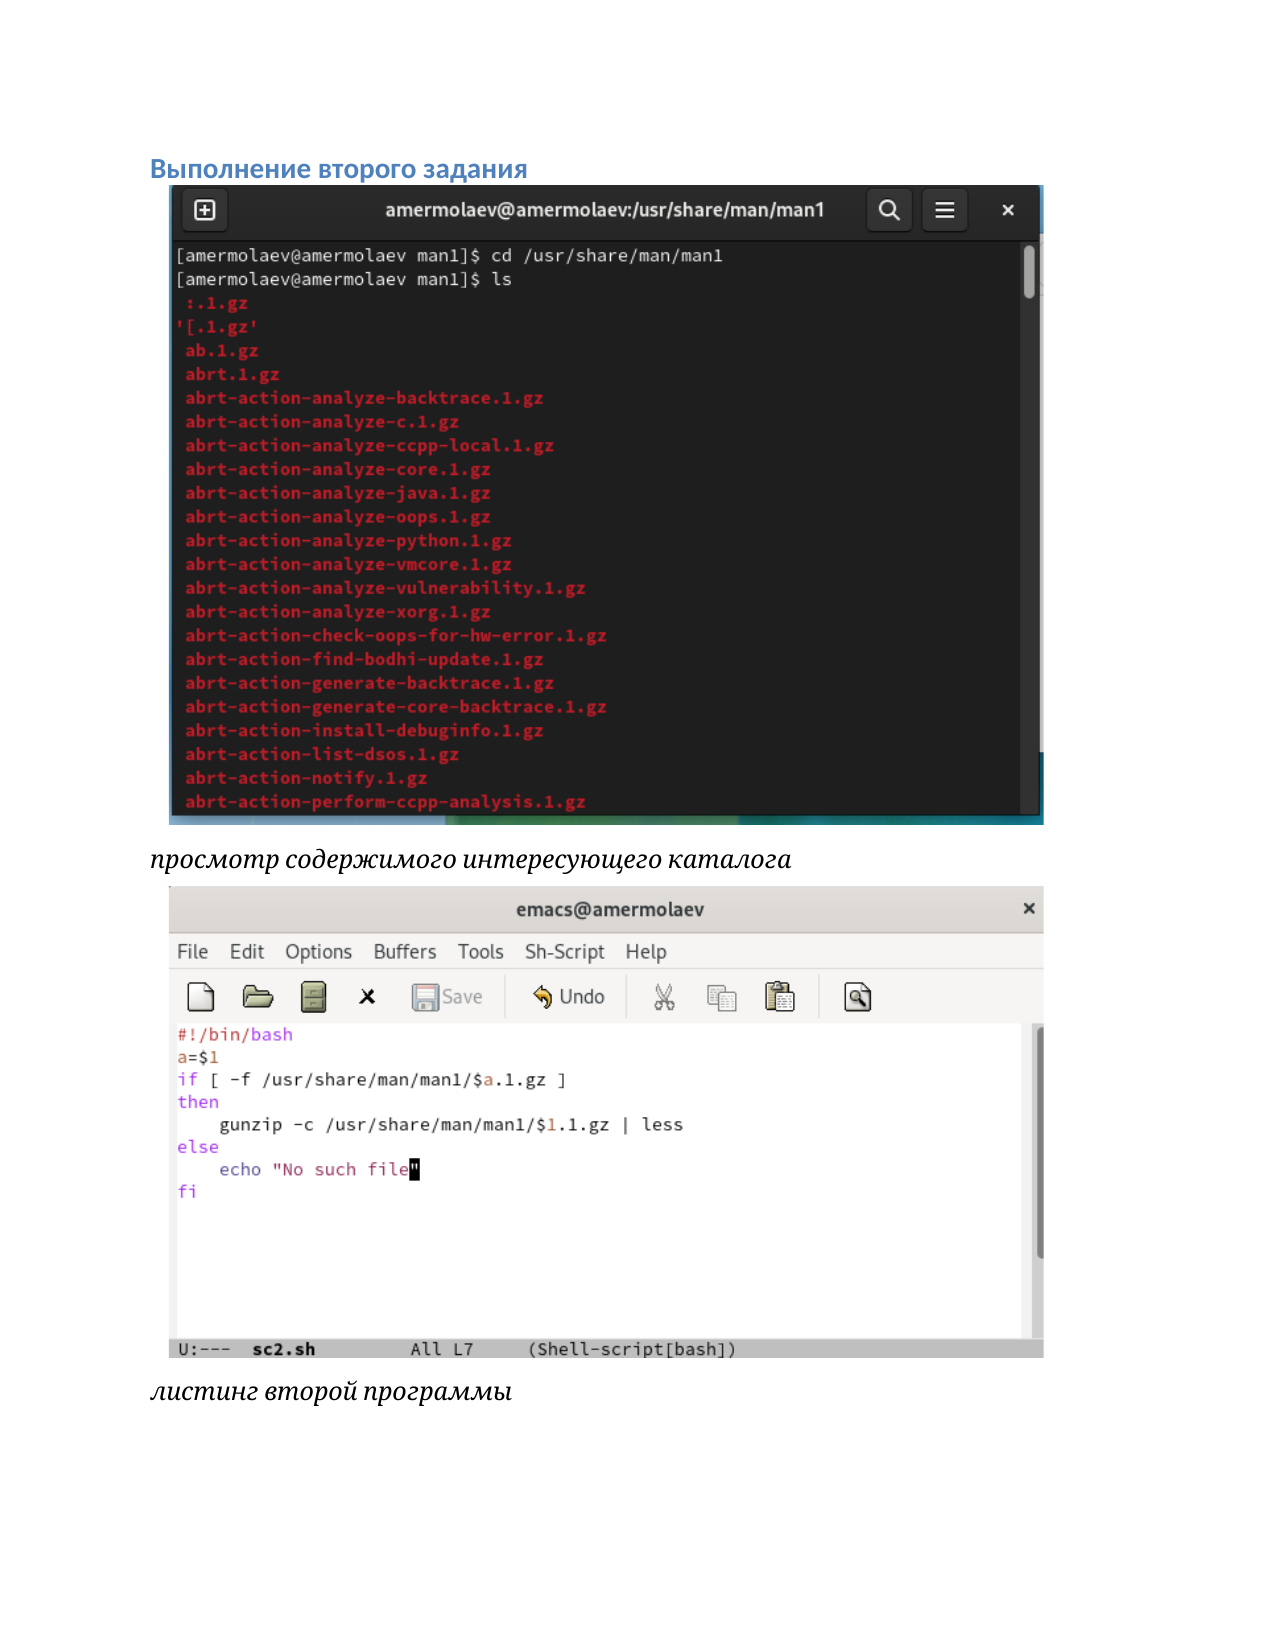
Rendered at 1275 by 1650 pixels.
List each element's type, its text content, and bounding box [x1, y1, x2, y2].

subtitle Выполнение второго задания [150, 150, 1125, 186]
text просмотр содержимого интересующего каталога [150, 846, 1125, 874]
picture [168, 185, 1044, 825]
picture [168, 886, 1044, 1358]
text листинг второй программы [150, 1378, 1125, 1407]
